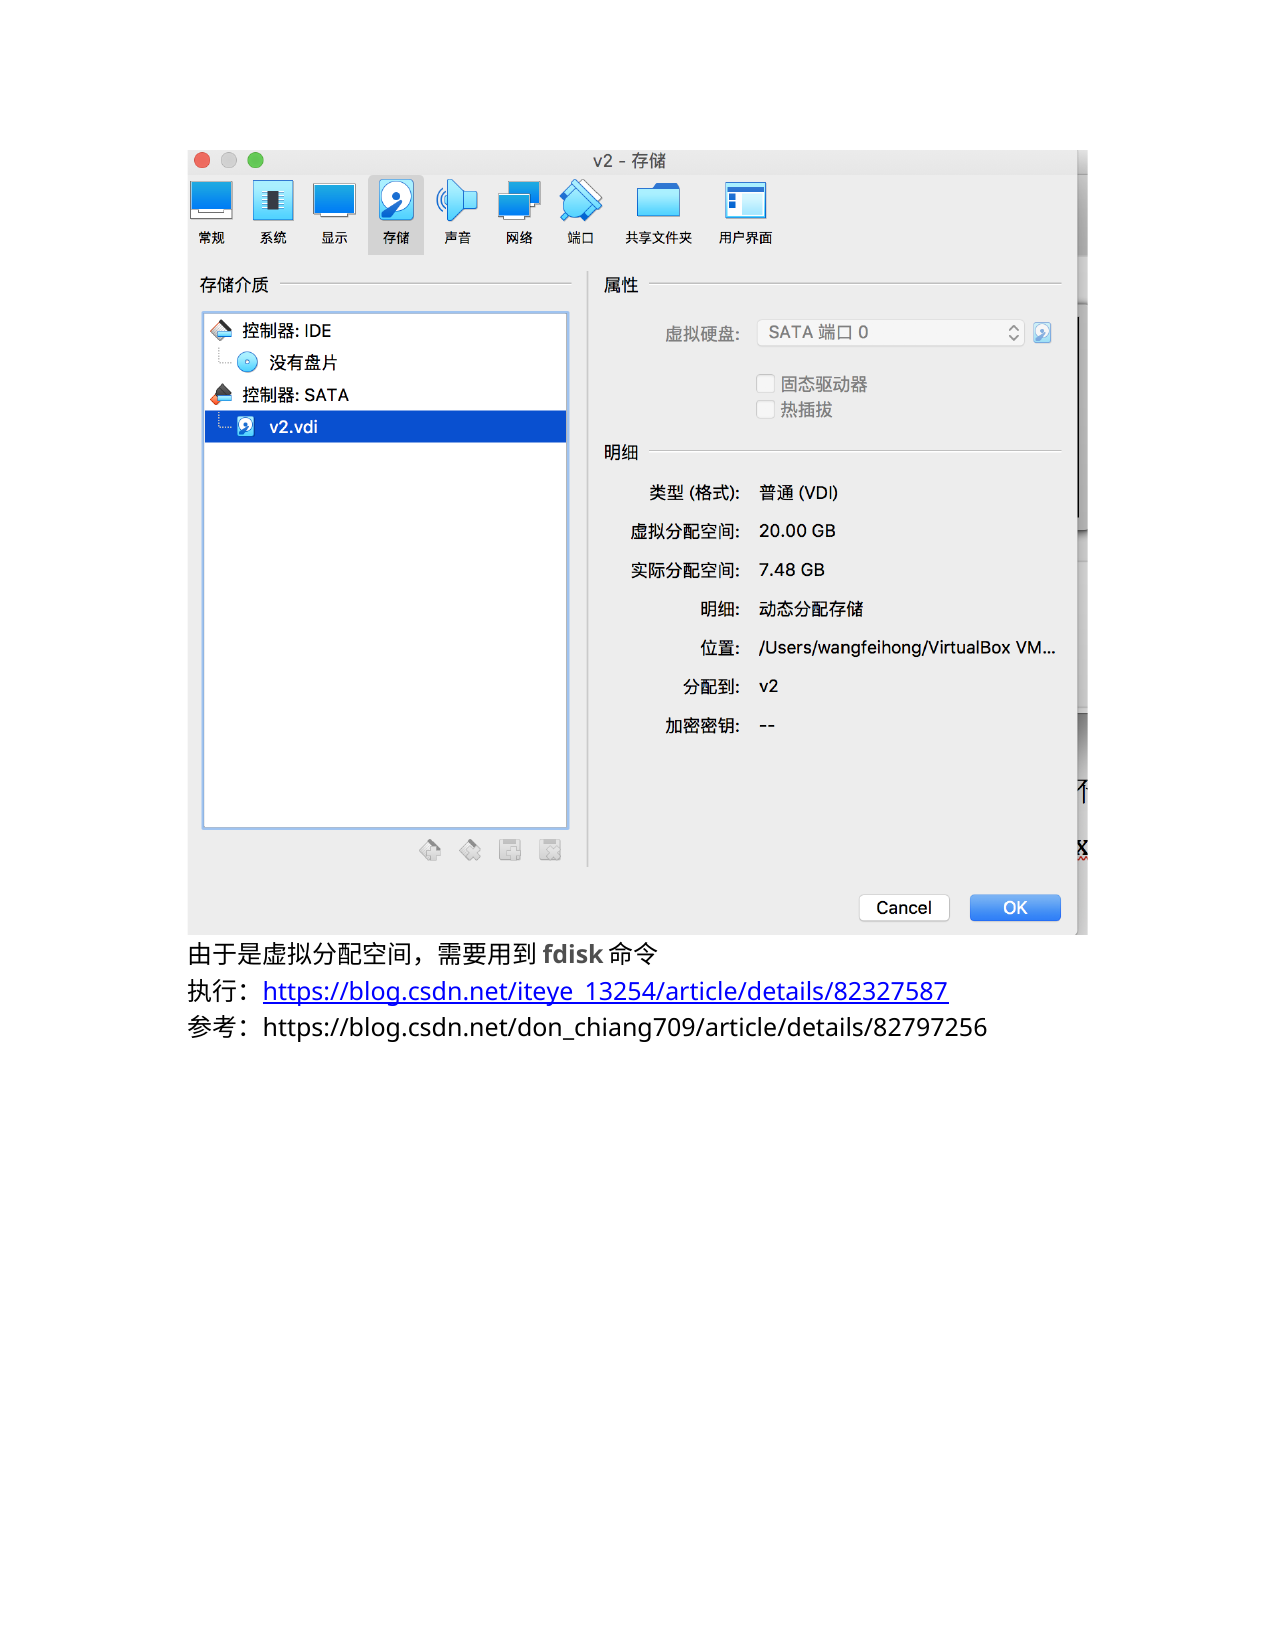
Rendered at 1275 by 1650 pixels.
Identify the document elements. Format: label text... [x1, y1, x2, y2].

text 由于是虚拟分配空间，需要用到fdisk命令 [187, 935, 1087, 971]
text 参考：https://blog.csdn.net/don_chiang709/article/details/82797256 [187, 1007, 1087, 1044]
text 执行：https://blog.csdn.net/iteye_13254/article/details/82327587 [187, 971, 1087, 1007]
picture [187, 150, 1088, 935]
